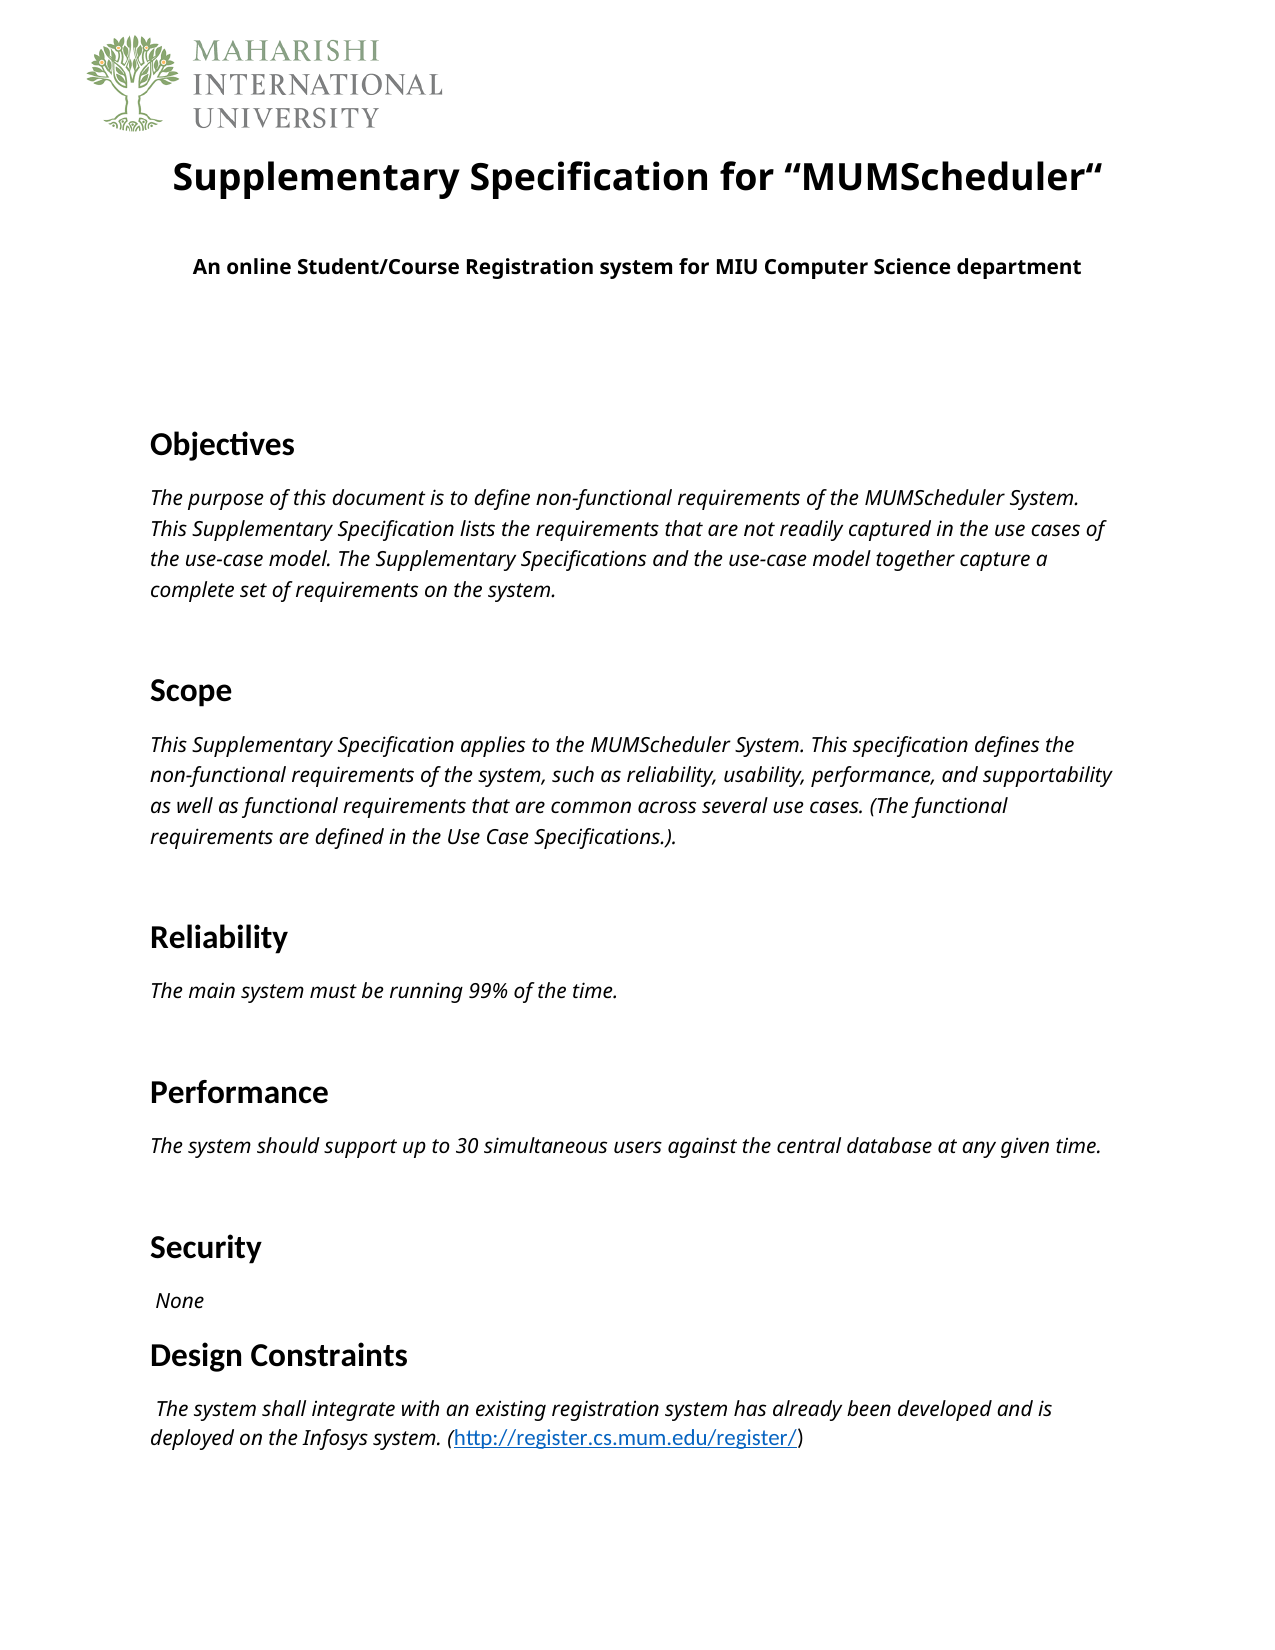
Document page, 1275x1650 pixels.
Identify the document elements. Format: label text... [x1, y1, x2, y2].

text An online Student/Course Registration system for MIU Computer Science department [150, 252, 1125, 281]
text Security [150, 1226, 1125, 1266]
text Scope [150, 669, 1125, 710]
text The system shall integrate with an existing registration system has already been developed and is deployed on the Infosys system. (http://register.cs.mum.edu/register/) [150, 1394, 1125, 1451]
picture [75, 25, 453, 141]
text The purpose of this document is to define non-functional requirements of the MUMScheduler System. This Supplementary Specification lists the requirements that are not readily captured in the use cases of the use-case model. The Supplementary Specifications and the use-case model together capture a complete set of requirements on the system. [150, 483, 1125, 604]
text None [150, 1286, 1125, 1315]
text This Supplementary Specification applies to the MUMScheduler System. This specification defines the non-functional requirements of the system, such as reliability, usability, performance, and supportability as well as functional requirements that are common across several use cases. (The functional requirements are defined in the Use Case Specifications.). [150, 730, 1125, 850]
text The system should support up to 30 simultaneous users against the central database at any given time. [150, 1131, 1125, 1160]
text Design Constraints [150, 1333, 1125, 1374]
text Objectives [150, 423, 1125, 463]
text Supplementary Specification for “MUMScheduler“ [150, 150, 1125, 201]
text Performance [150, 1071, 1125, 1112]
text Reliability [150, 916, 1125, 957]
text The main system must be running 99% of the time. [150, 977, 1125, 1005]
